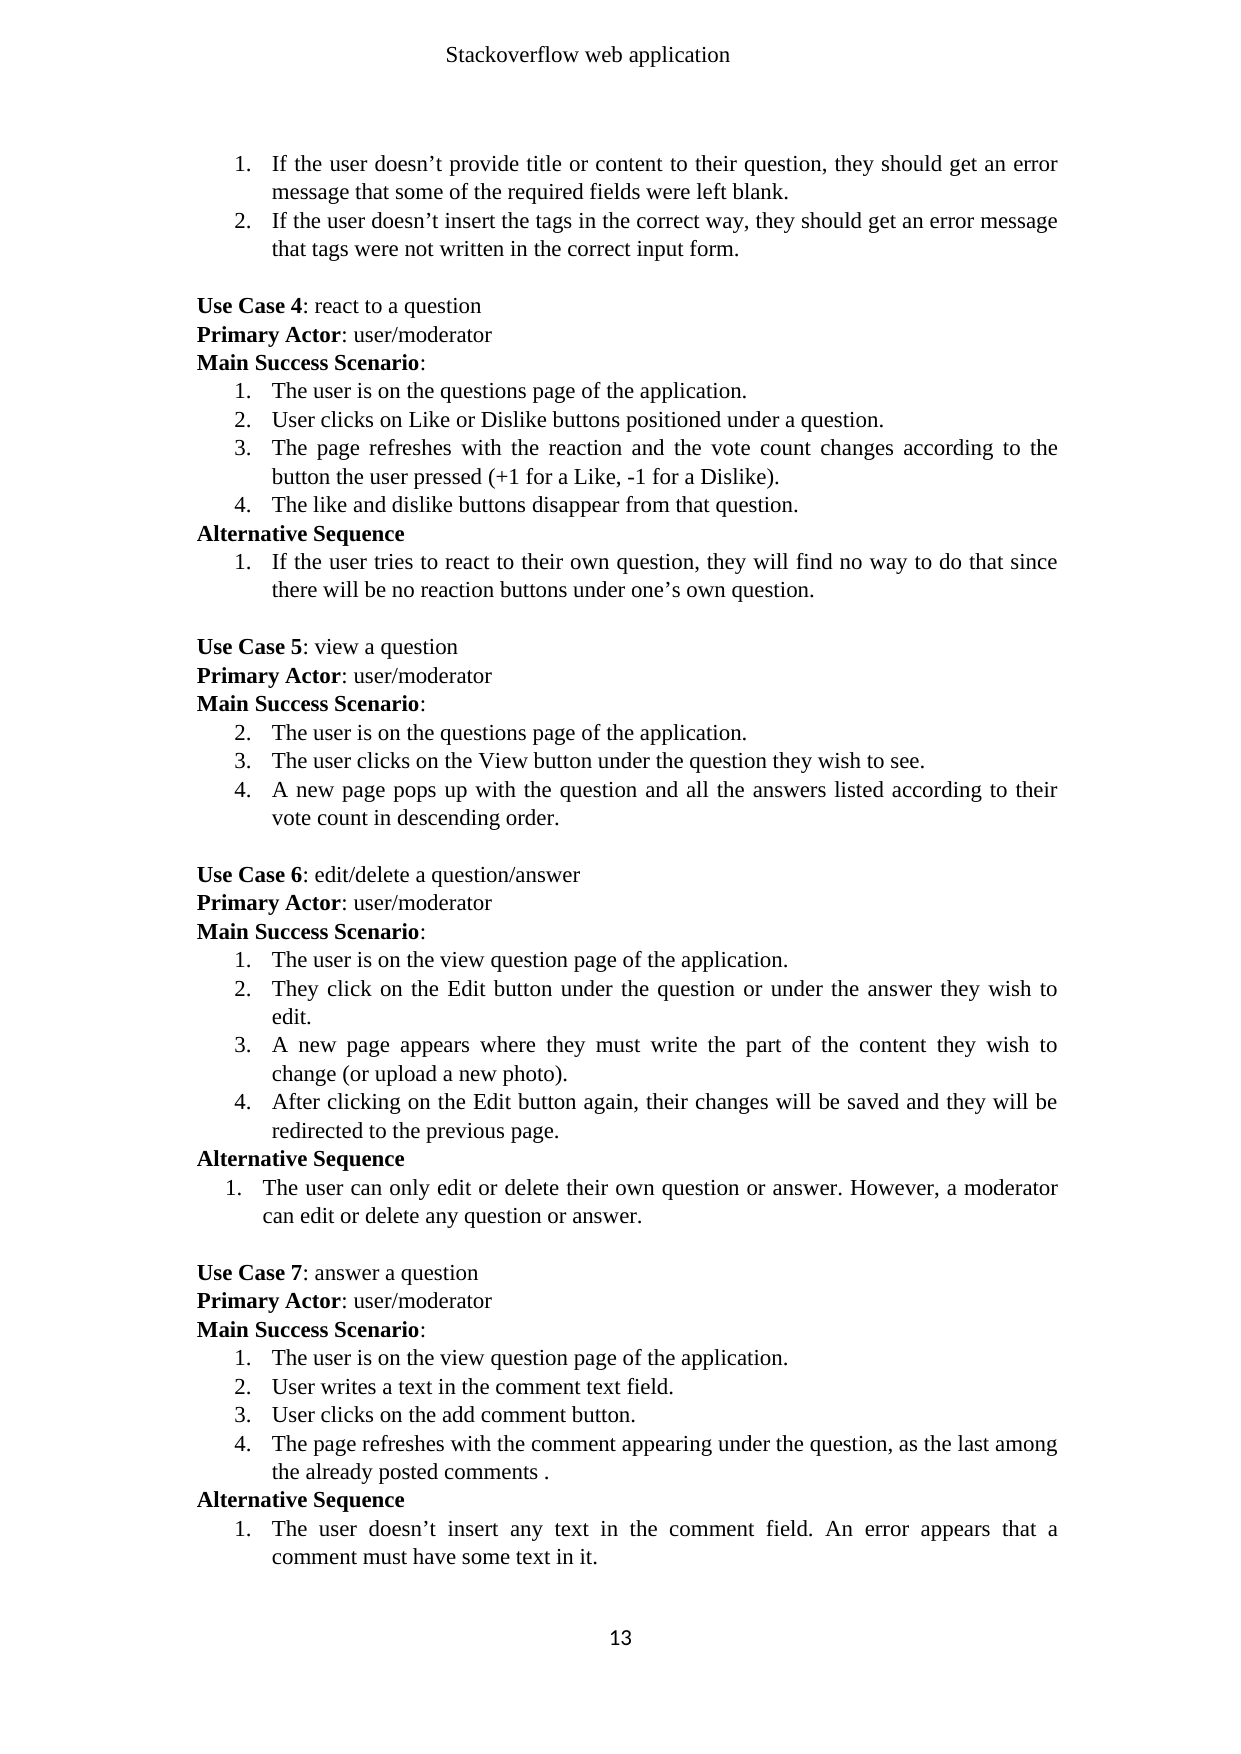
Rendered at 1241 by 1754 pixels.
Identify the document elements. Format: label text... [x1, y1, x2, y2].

text Primary Actor: user/moderator [197, 662, 1059, 688]
list The page refreshes with the reaction and the vote count changes according to the button the user pressed (+1 for a Like, -1 for a Dislike). [234, 434, 1059, 489]
text Use Case 7: answer a question [197, 1259, 1059, 1285]
list The like and dislike buttons disappear from that question. [234, 491, 1059, 518]
list The user is on the questions page of the application. [234, 377, 1059, 404]
text Main Success Scenario: [197, 690, 1059, 717]
text Main Success Scenario: [197, 349, 1059, 375]
text Use Case 4: react to a question [197, 292, 1059, 318]
list The user can only edit or delete their own question or answer. However, a moderator can edit or delete any question or answer. [225, 1174, 1059, 1228]
text Alternative Sequence [197, 1145, 1059, 1172]
text Alternative Sequence [197, 1487, 1059, 1513]
list User writes a text in the comment text field. [234, 1373, 1059, 1399]
text Alternative Sequence [197, 520, 1059, 546]
text Use Case 6: edit/delete a question/answer [197, 861, 1059, 887]
list They click on the Edit button under the question or under the answer they wish to edit. [234, 975, 1059, 1029]
list If the user doesn’t provide title or content to their question, they should get an error message that some of the required fields were left blank. [234, 150, 1059, 205]
list The page refreshes with the comment appearing under the question, as the last among the already posted comments . [234, 1430, 1059, 1484]
text Primary Actor: user/moderator [197, 889, 1059, 916]
list User clicks on the add comment button. [234, 1401, 1059, 1428]
list A new page pops up with the question and all the answers listed according to their vote count in descending order. [234, 776, 1059, 830]
list The user is on the view question page of the application. [234, 946, 1059, 973]
list After clicking on the Edit button again, their changes will be saved and they will be redirected to the previous page. [234, 1088, 1059, 1143]
text Use Case 5: view a question [197, 633, 1059, 660]
text Primary Actor: user/moderator [197, 321, 1059, 347]
text Primary Actor: user/moderator [197, 1287, 1059, 1314]
list The user clicks on the View button under the question they wish to see. [234, 747, 1059, 773]
list User clicks on Like or Dislike buttons positioned under a question. [234, 406, 1059, 432]
list The user is on the questions page of the application. [234, 719, 1059, 745]
list The user doesn’t insert any text in the comment field. An error appears that a comment must have some text in it. [234, 1515, 1059, 1570]
list A new page appears where they must write the part of the content they wish to change (or upload a new photo). [234, 1032, 1059, 1086]
list If the user tries to react to their own question, they will find no way to do that since there will be no reaction buttons under one’s own question. [234, 548, 1059, 603]
text Main Success Scenario: [197, 918, 1059, 944]
list If the user doesn’t insert the tags in the correct way, they should get an error message that tags were not written in the correct input form. [234, 207, 1059, 262]
text Main Success Scenario: [197, 1316, 1059, 1342]
list The user is on the view question page of the application. [234, 1344, 1059, 1371]
